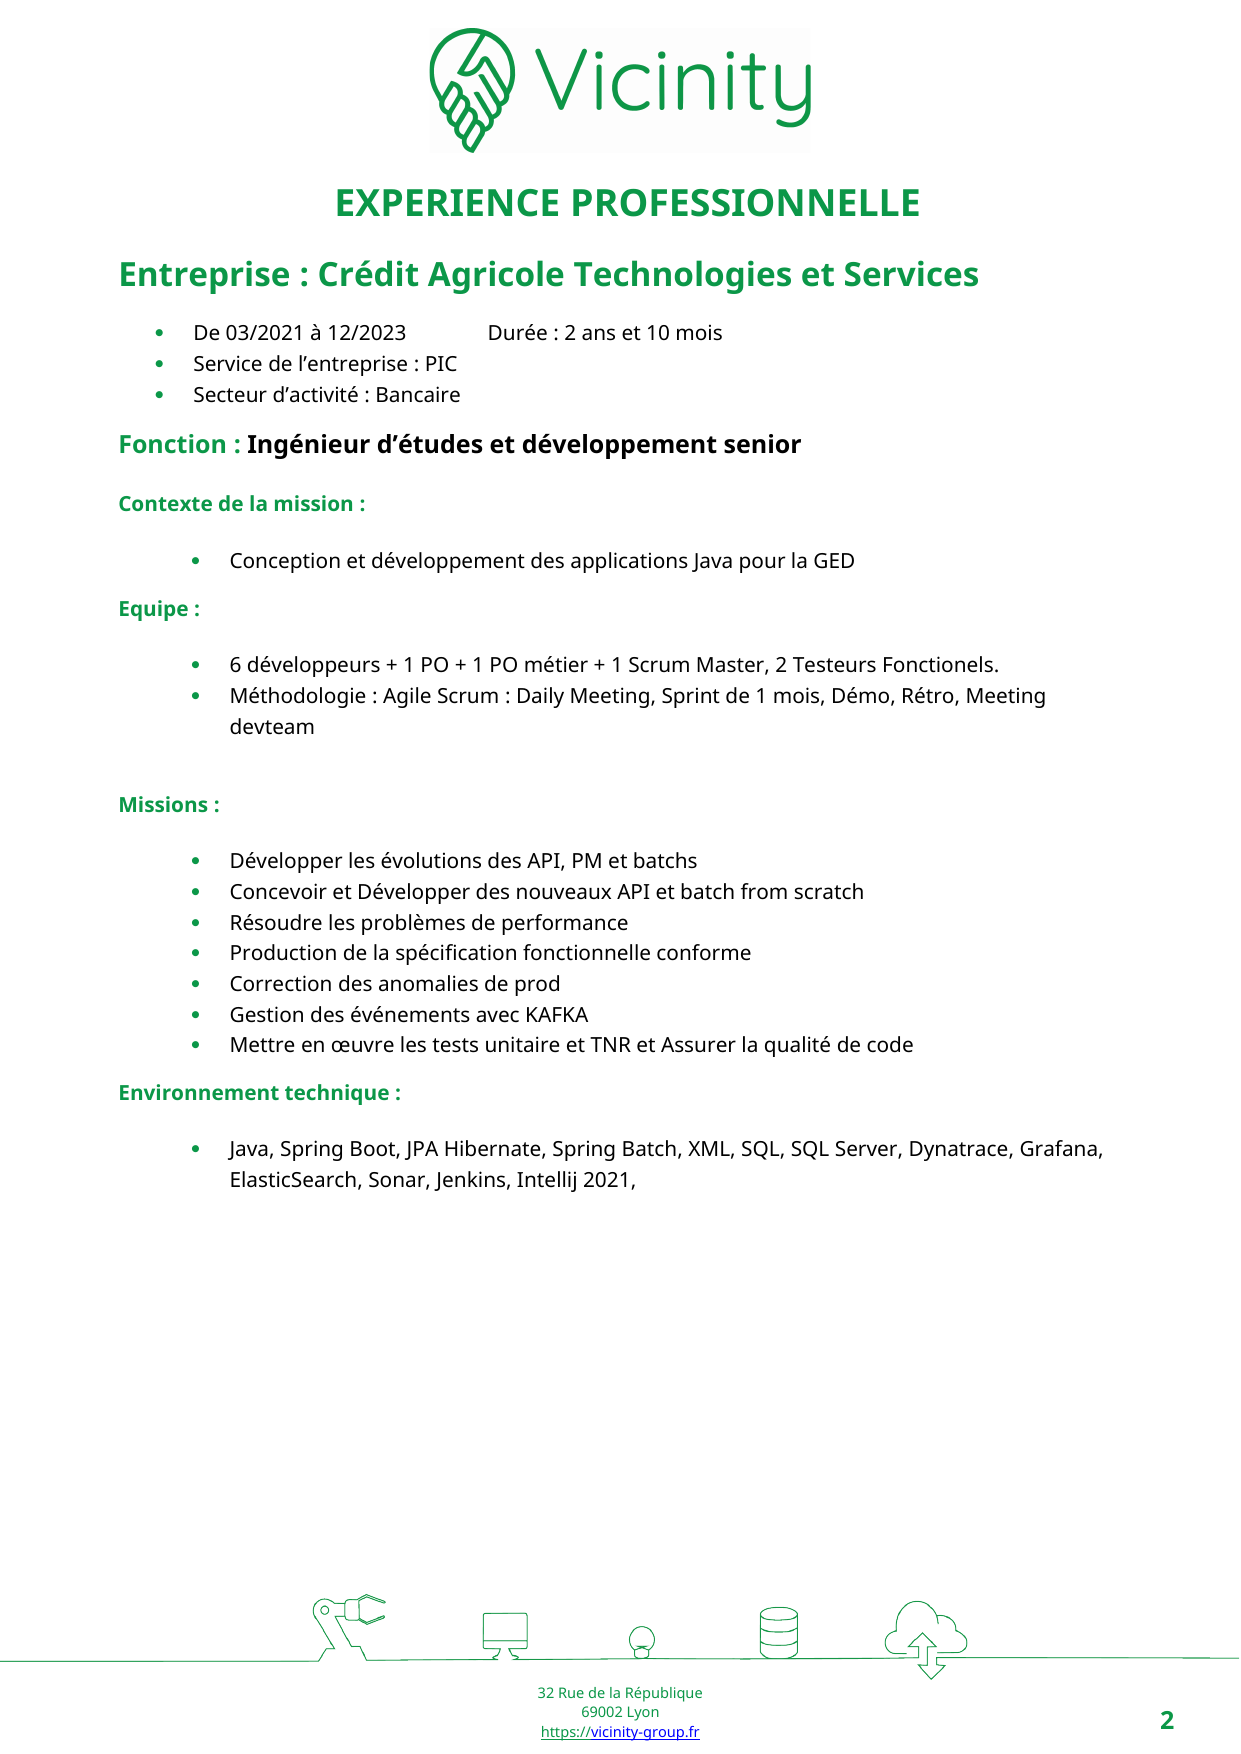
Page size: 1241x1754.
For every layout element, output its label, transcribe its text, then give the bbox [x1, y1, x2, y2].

list Résoudre les problèmes de performance [192, 908, 1137, 936]
list Méthodologie : Agile Scrum : Daily Meeting, Sprint de 1 mois, Démo, Rétro, Meeting devteam [192, 681, 1137, 740]
list Service de l’entreprise : PIC [156, 349, 1137, 377]
text Equipe : [118, 594, 1137, 622]
picture [429, 28, 811, 153]
list Développer les évolutions des API, PM et batchs [192, 847, 1137, 875]
text Missions : [118, 790, 1137, 818]
picture [0, 1593, 1240, 1680]
list De 03/2021 à 12/2023 Durée : 2 ans et 10 mois [156, 318, 1137, 347]
list Gestion des événements avec KAFKA [192, 1000, 1137, 1028]
text EXPERIENCE PROFESSIONNELLE [118, 177, 1137, 228]
list Concevoir et Développer des nouveaux API et batch from scratch [192, 877, 1137, 906]
list Java, Spring Boot, JPA Hibernate, Spring Batch, XML, SQL, SQL Server, Dynatrace, Grafana, ElasticSearch, Sonar, Jenkins, Intellij 2021, [192, 1134, 1137, 1193]
text Fonction : Ingénieur d’études et développement senior [118, 427, 1137, 461]
text Contexte de la mission : [118, 489, 1137, 518]
list Production de la spécification fonctionnelle conforme [192, 938, 1137, 967]
list Correction des anomalies de prod [192, 969, 1137, 997]
text Entreprise : Crédit Agricole Technologies et Services [118, 250, 1137, 296]
list Conception et développement des applications Java pour la GED [192, 546, 1137, 575]
list 6 développeurs + 1 PO + 1 PO métier + 1 Scrum Master, 2 Testeurs Fonctionels. [192, 651, 1137, 679]
text Environnement technique : [118, 1078, 1137, 1106]
list Mettre en œuvre les tests unitaire et TNR et Assurer la qualité de code [192, 1030, 1137, 1059]
list Secteur d’activité : Bancaire [156, 380, 1137, 408]
